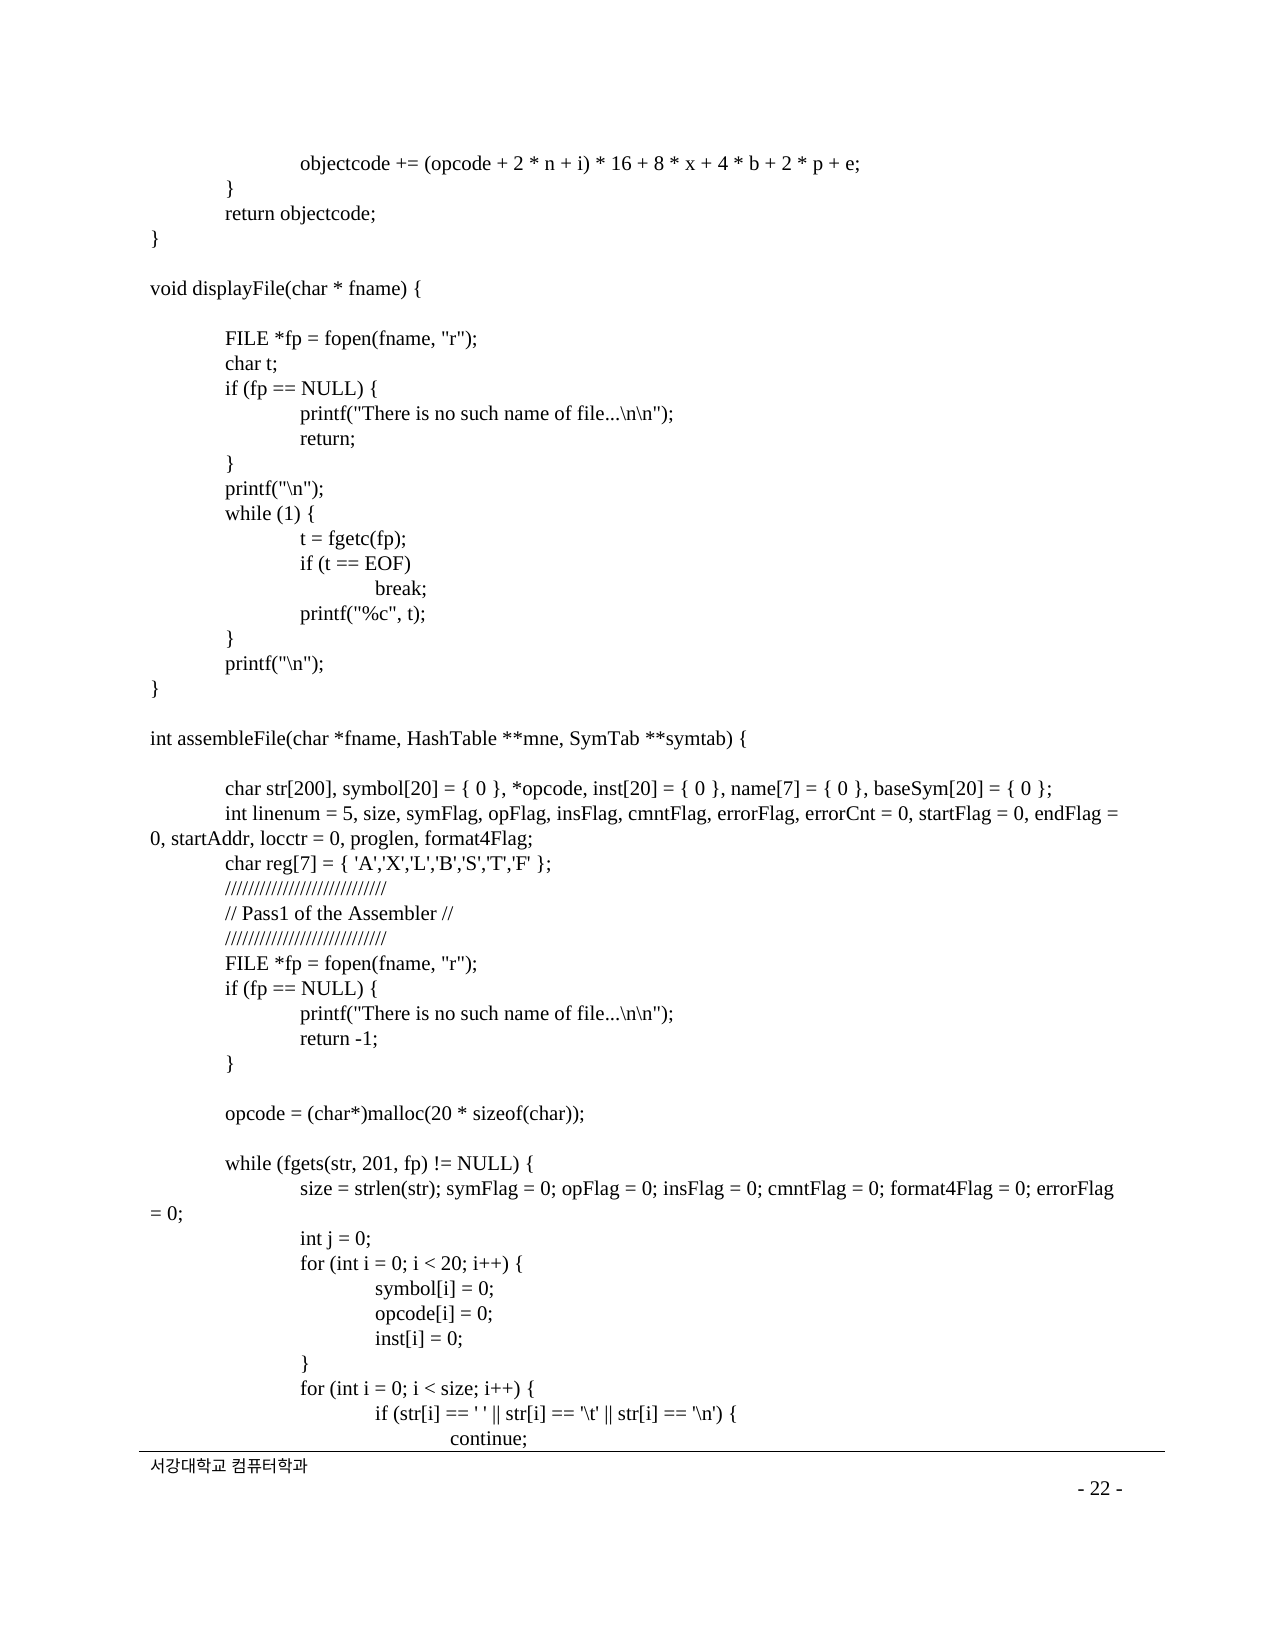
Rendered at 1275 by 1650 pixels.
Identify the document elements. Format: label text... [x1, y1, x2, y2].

text return -1; [150, 1025, 1125, 1050]
text printf("%c", t); [150, 600, 1125, 625]
text //////////////////////////// [150, 875, 1125, 900]
text char str[200], symbol[20] = { 0 }, *opcode, inst[20] = { 0 }, name[7] = { 0 }, baseSym[20] = { 0 }; [150, 775, 1125, 800]
text } [150, 225, 1125, 250]
text while (1) { [150, 500, 1125, 525]
text return objectcode; [150, 200, 1125, 225]
text //////////////////////////// [150, 925, 1125, 950]
text for (int i = 0; i < size; i++) { [150, 1375, 1125, 1400]
text while (fgets(str, 201, fp) != NULL) { [150, 1150, 1125, 1175]
text printf("There is no such name of file...\n\n"); [150, 1000, 1125, 1025]
text char reg[7] = { 'A','X','L','B','S','T','F' }; [150, 850, 1125, 875]
text opcode = (char*)malloc(20 * sizeof(char)); [150, 1100, 1125, 1125]
text } [150, 675, 1125, 700]
text return; [150, 425, 1125, 450]
text printf("\n"); [150, 475, 1125, 500]
text t = fgetc(fp); [150, 525, 1125, 550]
text size = strlen(str); symFlag = 0; opFlag = 0; insFlag = 0; cmntFlag = 0; format4Flag = 0; errorFlag = 0; [150, 1175, 1125, 1225]
text printf("There is no such name of file...\n\n"); [150, 400, 1125, 425]
text symbol[i] = 0; [150, 1275, 1125, 1300]
text } [150, 625, 1125, 650]
text // Pass1 of the Assembler // [150, 900, 1125, 925]
text int linenum = 5, size, symFlag, opFlag, insFlag, cmntFlag, errorFlag, errorCnt = 0, startFlag = 0, endFlag = 0, startAddr, locctr = 0, proglen, format4Flag; [150, 800, 1125, 850]
text if (str[i] == ' ' || str[i] == '\t' || str[i] == '\n') { [150, 1400, 1125, 1425]
text opcode[i] = 0; [150, 1300, 1125, 1325]
text } [150, 175, 1125, 200]
text if (fp == NULL) { [150, 375, 1125, 400]
text continue; [150, 1425, 1125, 1450]
text break; [150, 575, 1125, 600]
text char t; [150, 350, 1125, 375]
text for (int i = 0; i < 20; i++) { [150, 1250, 1125, 1275]
text objectcode += (opcode + 2 * n + i) * 16 + 8 * x + 4 * b + 2 * p + e; [150, 150, 1125, 175]
text FILE *fp = fopen(fname, "r"); [150, 950, 1125, 975]
text } [150, 450, 1125, 475]
text printf("\n"); [150, 650, 1125, 675]
text void displayFile(char * fname) { [150, 275, 1125, 300]
text if (t == EOF) [150, 550, 1125, 575]
text int assembleFile(char *fname, HashTable **mne, SymTab **symtab) { [150, 725, 1125, 750]
text int j = 0; [150, 1225, 1125, 1250]
text if (fp == NULL) { [150, 975, 1125, 1000]
text } [150, 1350, 1125, 1375]
text inst[i] = 0; [150, 1325, 1125, 1350]
text FILE *fp = fopen(fname, "r"); [150, 325, 1125, 350]
text } [150, 1050, 1125, 1075]
